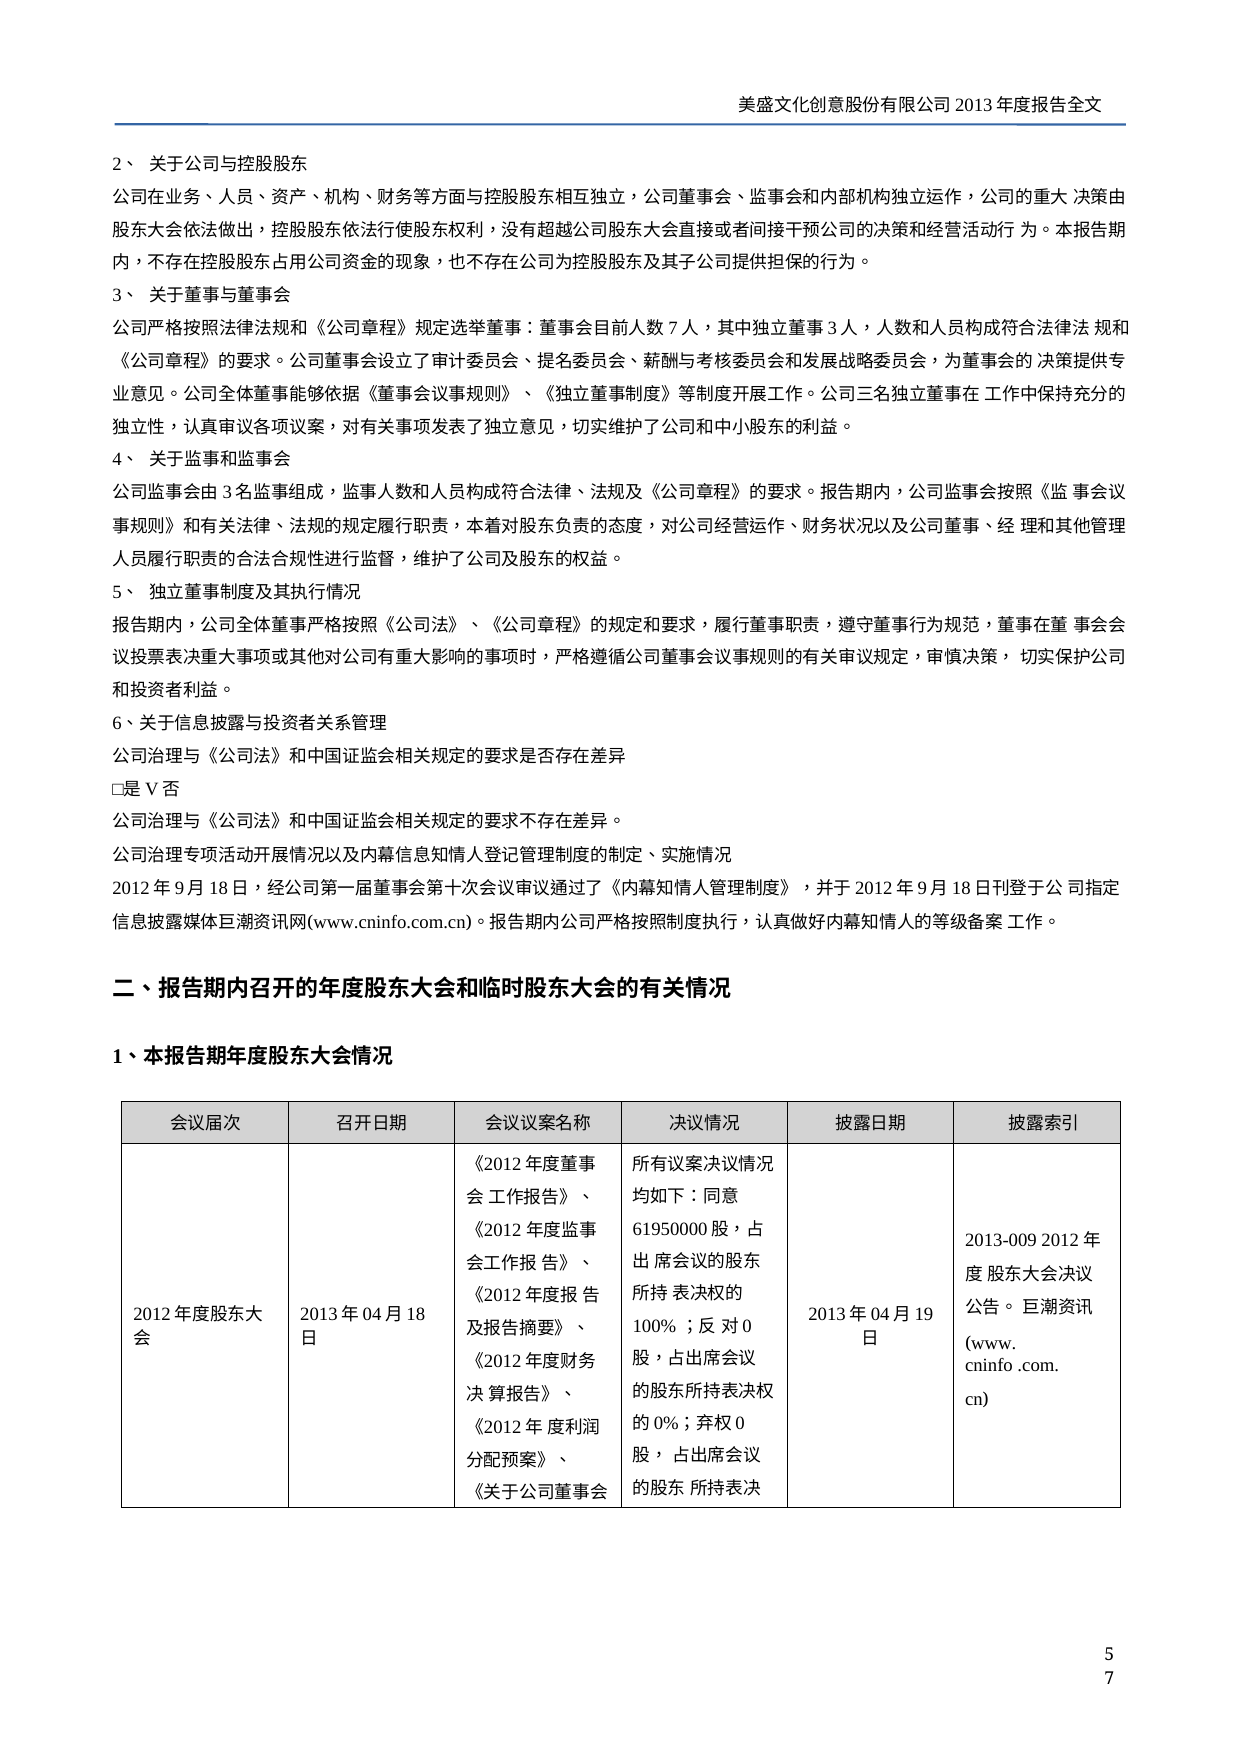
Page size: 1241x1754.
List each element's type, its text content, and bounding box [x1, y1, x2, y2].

text 6、关于信息披露与投资者关系管理 [112, 703, 1130, 736]
text 2、 关于公司与控股股东 [112, 144, 1130, 177]
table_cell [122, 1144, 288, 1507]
text 公司严格按照法律法规和《公司章程》规定选举董事：董事会目前人数7人，其中独立董事3人，人数和人员构成符合法律法 规和《公司章程》的要求。公司董事会设立了审计委员会、提名委员会、薪酬与考核委员会和发展战略委员会，为董事会的 决策提供专业意见。公司全体董事能够依据《董事会议事规则》、《独立董事制度》等制度开展工作。公司三名独立董事在 工作中保持充分的独立性，认真审议各项议案，对有关事项发表了独立意见，切实维护了公司和中小股东的利益。 [112, 308, 1130, 439]
text 公司治理与《公司法》和中国证监会相关规定的要求不存在差异。 [112, 801, 1130, 834]
text 2012年9月18日，经公司第一届董事会第十次会议审议通过了《内幕知情人管理制度》，并于2012年9月18日刊登于公 司指定信息披露媒体巨潮资讯网(www.cninfo.com.cn)。报告期内公司严格按照制度执行，认真做好内幕知情人的等级备案 工作。 [112, 868, 1130, 935]
text 4、 关于监事和监事会 [112, 439, 1130, 472]
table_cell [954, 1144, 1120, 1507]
text □是V否 [112, 769, 1130, 801]
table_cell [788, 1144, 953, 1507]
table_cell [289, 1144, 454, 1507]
text 二、报告期内召开的年度股东大会和临时股东大会的有关情况 [112, 972, 1130, 1004]
text 公司在业务、人员、资产、机构、财务等方面与控股股东相互独立，公司董事会、监事会和内部机构独立运作，公司的重大 决策由股东大会依法做出，控股股东依法行使股东权利，没有超越公司股东大会直接或者间接干预公司的决策和经营活动行 为。本报告期内，不存在控股股东占用公司资金的现象，也不存在公司为控股股东及其子公司提供担保的行为。 [112, 177, 1130, 276]
text 公司治理与《公司法》和中国证监会相关规定的要求是否存在差异 [112, 736, 1130, 769]
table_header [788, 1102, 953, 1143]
text 1、本报告期年度股东大会情况 [112, 1041, 1130, 1069]
text 报告期内，公司全体董事严格按照《公司法》、《公司章程》的规定和要求，履行董事职责，遵守董事行为规范，董事在董 事会会议投票表决重大事项或其他对公司有重大影响的事项时，严格遵循公司董事会议事规则的有关审议规定，审慎决策， 切实保护公司和投资者利益。 [112, 605, 1130, 703]
text 公司治理专项活动开展情况以及内幕信息知情人登记管理制度的制定、实施情况 [112, 834, 1130, 868]
text 5、 独立董事制度及其执行情况 [112, 572, 1130, 605]
text 公司监事会由3名监事组成，监事人数和人员构成符合法律、法规及《公司章程》的要求。报告期内，公司监事会按照《监 事会议事规则》和有关法律、法规的规定履行职责，本着对股东负责的态度，对公司经营运作、财务状况以及公司董事、经 理和其他管理人员履行职责的合法合规性进行监督，维护了公司及股东的权益。 [112, 472, 1130, 572]
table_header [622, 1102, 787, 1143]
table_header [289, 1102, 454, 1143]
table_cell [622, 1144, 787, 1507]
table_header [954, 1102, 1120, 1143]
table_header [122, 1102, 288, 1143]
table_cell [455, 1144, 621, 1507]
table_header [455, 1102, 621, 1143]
text 3、 关于董事与董事会 [112, 276, 1130, 308]
